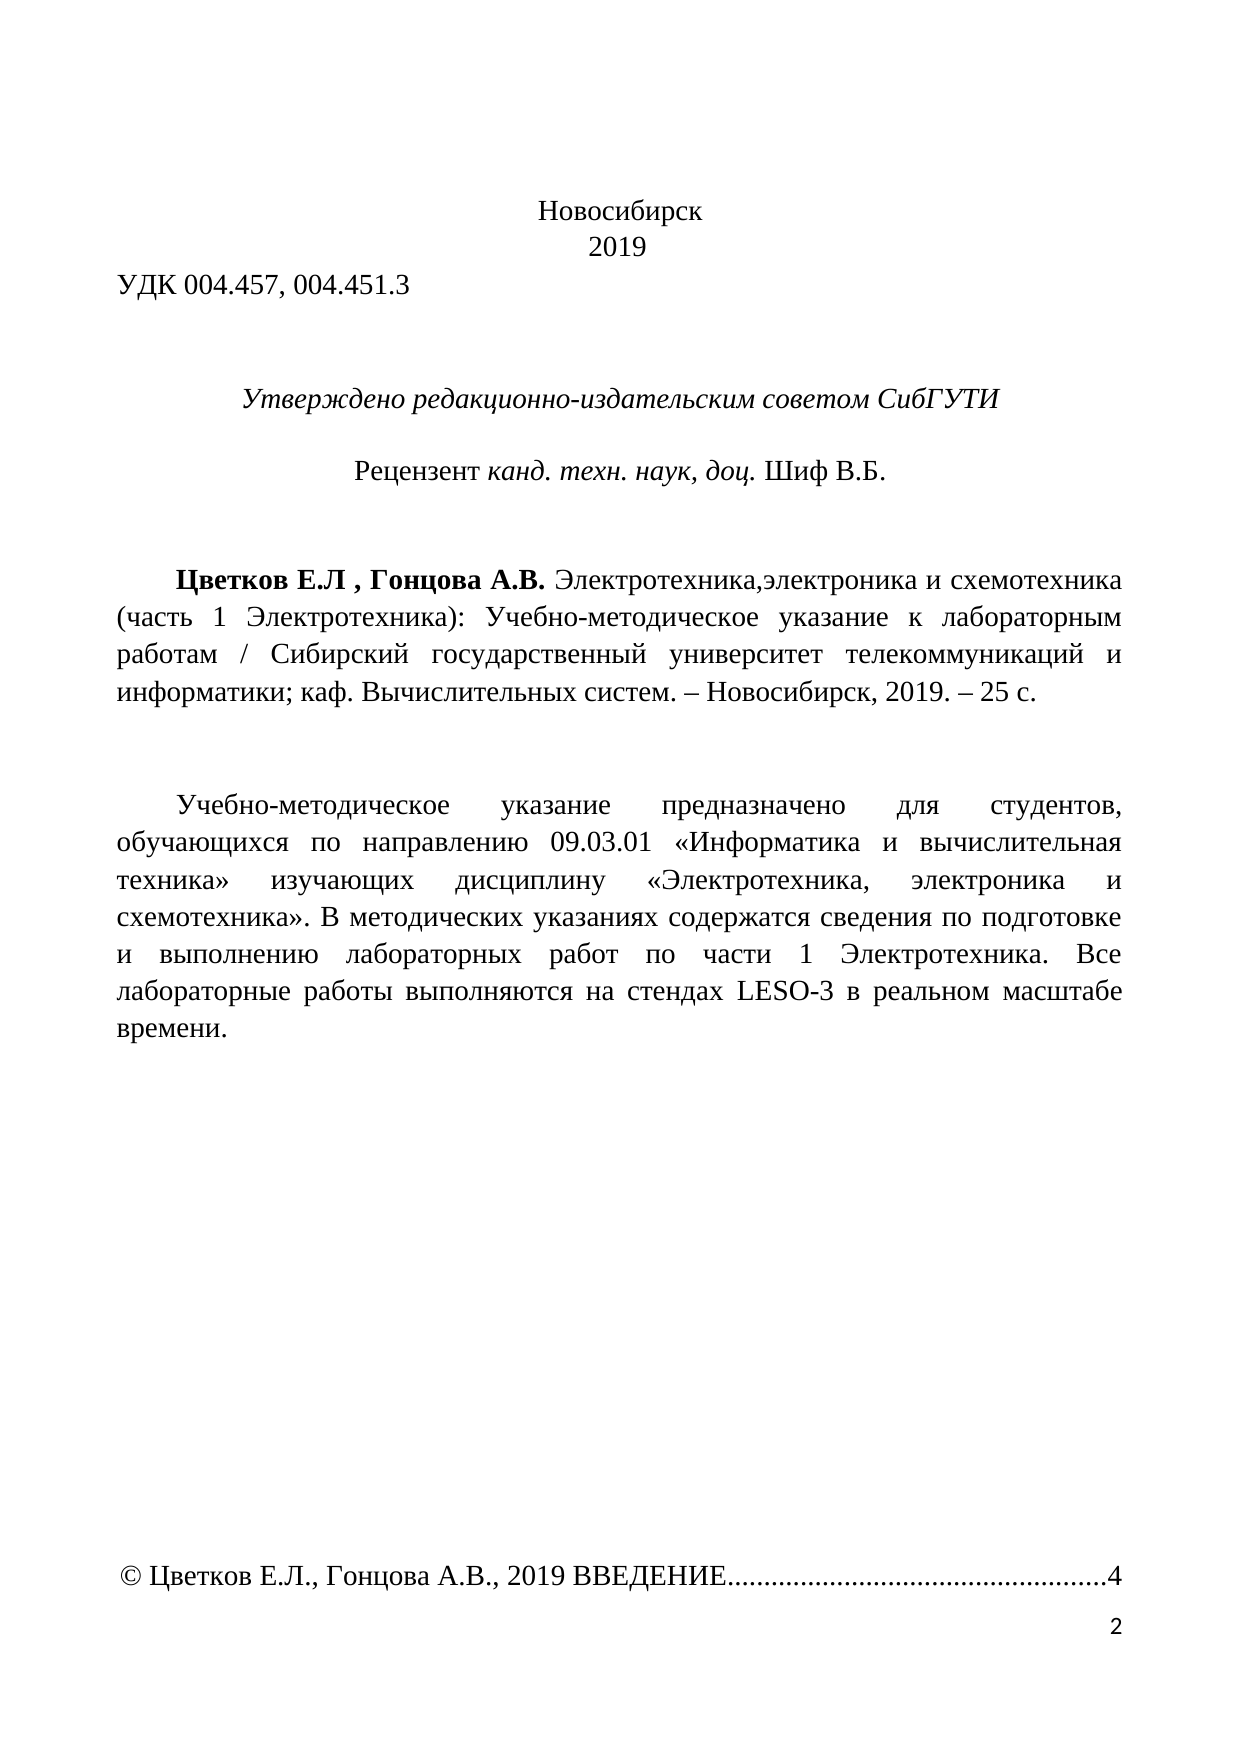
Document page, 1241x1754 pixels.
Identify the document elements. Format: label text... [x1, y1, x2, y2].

text Утверждено редакционно-издательским советом СибГУТИ [118, 381, 1122, 414]
text Новосибирск [185, 193, 1055, 226]
text Рецензент канд. техн. наук, доц. Шиф В.Б. [118, 453, 1122, 487]
text Цветков Е.Л , Гонцова А.В. Электротехника,электроника и схемотехника (часть 1 Электротехника): Учебно-методическое указание к лабораторным работам / Сибирский государственный университет телекоммуникаций и информатики; каф. Вычислительных систем. – Новосибирск, 2019. – 25 с. [116, 562, 1123, 707]
text УДК 004.457, 004.451.3 [116, 267, 1123, 301]
text Учебно-методическое указание предназначено для студентов, обучающихся по направлению 09.03.01 «Информатика и вычислительная техника» изучающих дисциплину «Электротехника, электроника и схемотехника». В методических указаниях содержатся сведения по подготовке и выполнению лабораторных работ по части 1 Электротехника. Все лабораторные работы выполняются на стендах LЕSО-3 в реальном масштабе времени. [116, 787, 1123, 1044]
text 2019 [118, 229, 1129, 262]
